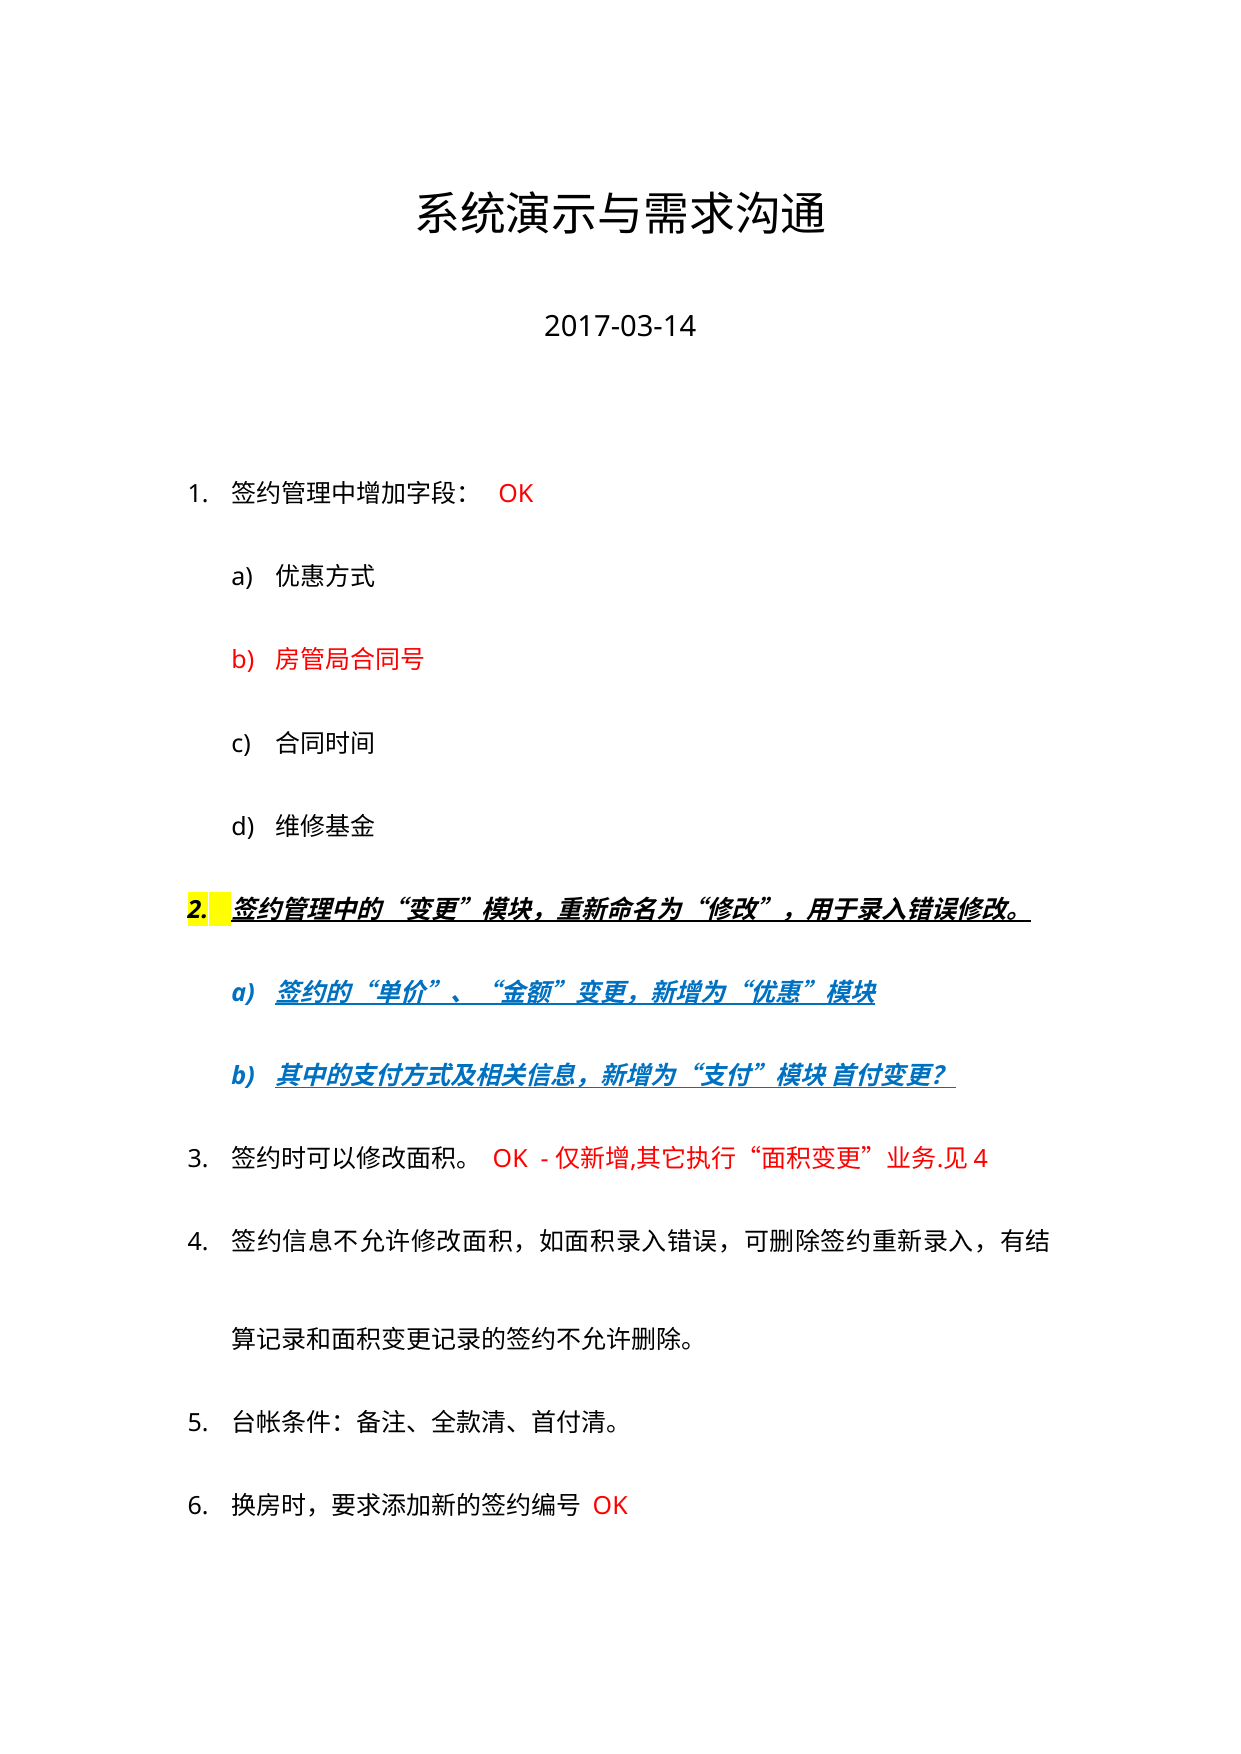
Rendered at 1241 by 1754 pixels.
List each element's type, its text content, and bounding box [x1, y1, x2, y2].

list 台帐条件：备注、全款清、首付清。 [187, 1388, 1053, 1453]
list 签约管理中增加字段： OK [187, 459, 1053, 524]
list 优惠方式 [231, 542, 1053, 607]
list 维修基金 [231, 792, 1053, 857]
list 签约管理中的“变更”模块，重新命名为“修改”，用于录入错误修改。 [187, 875, 1053, 940]
list 合同时间 [231, 709, 1053, 774]
list 房管局合同号 [231, 626, 1053, 691]
list 签约的“单价”、“金额”变更，新增为“优惠”模块 [231, 958, 1053, 1023]
list 换房时，要求添加新的签约编号 OK [187, 1471, 1053, 1536]
list 签约信息不允许修改面积，如面积录入错误，可删除签约重新录入，有结算记录和面积变更记录的签约不允许删除。 [187, 1207, 1053, 1370]
list 其中的支付方式及相关信息，新增为“支付”模块 首付变更？ [231, 1041, 1053, 1106]
text 系统演示与需求沟通 [187, 162, 1053, 259]
text 2017-03-14 [187, 293, 1053, 358]
list 签约时可以修改面积。 OK - 仅新增,其它执行“面积变更”业务.见4 [187, 1124, 1053, 1189]
